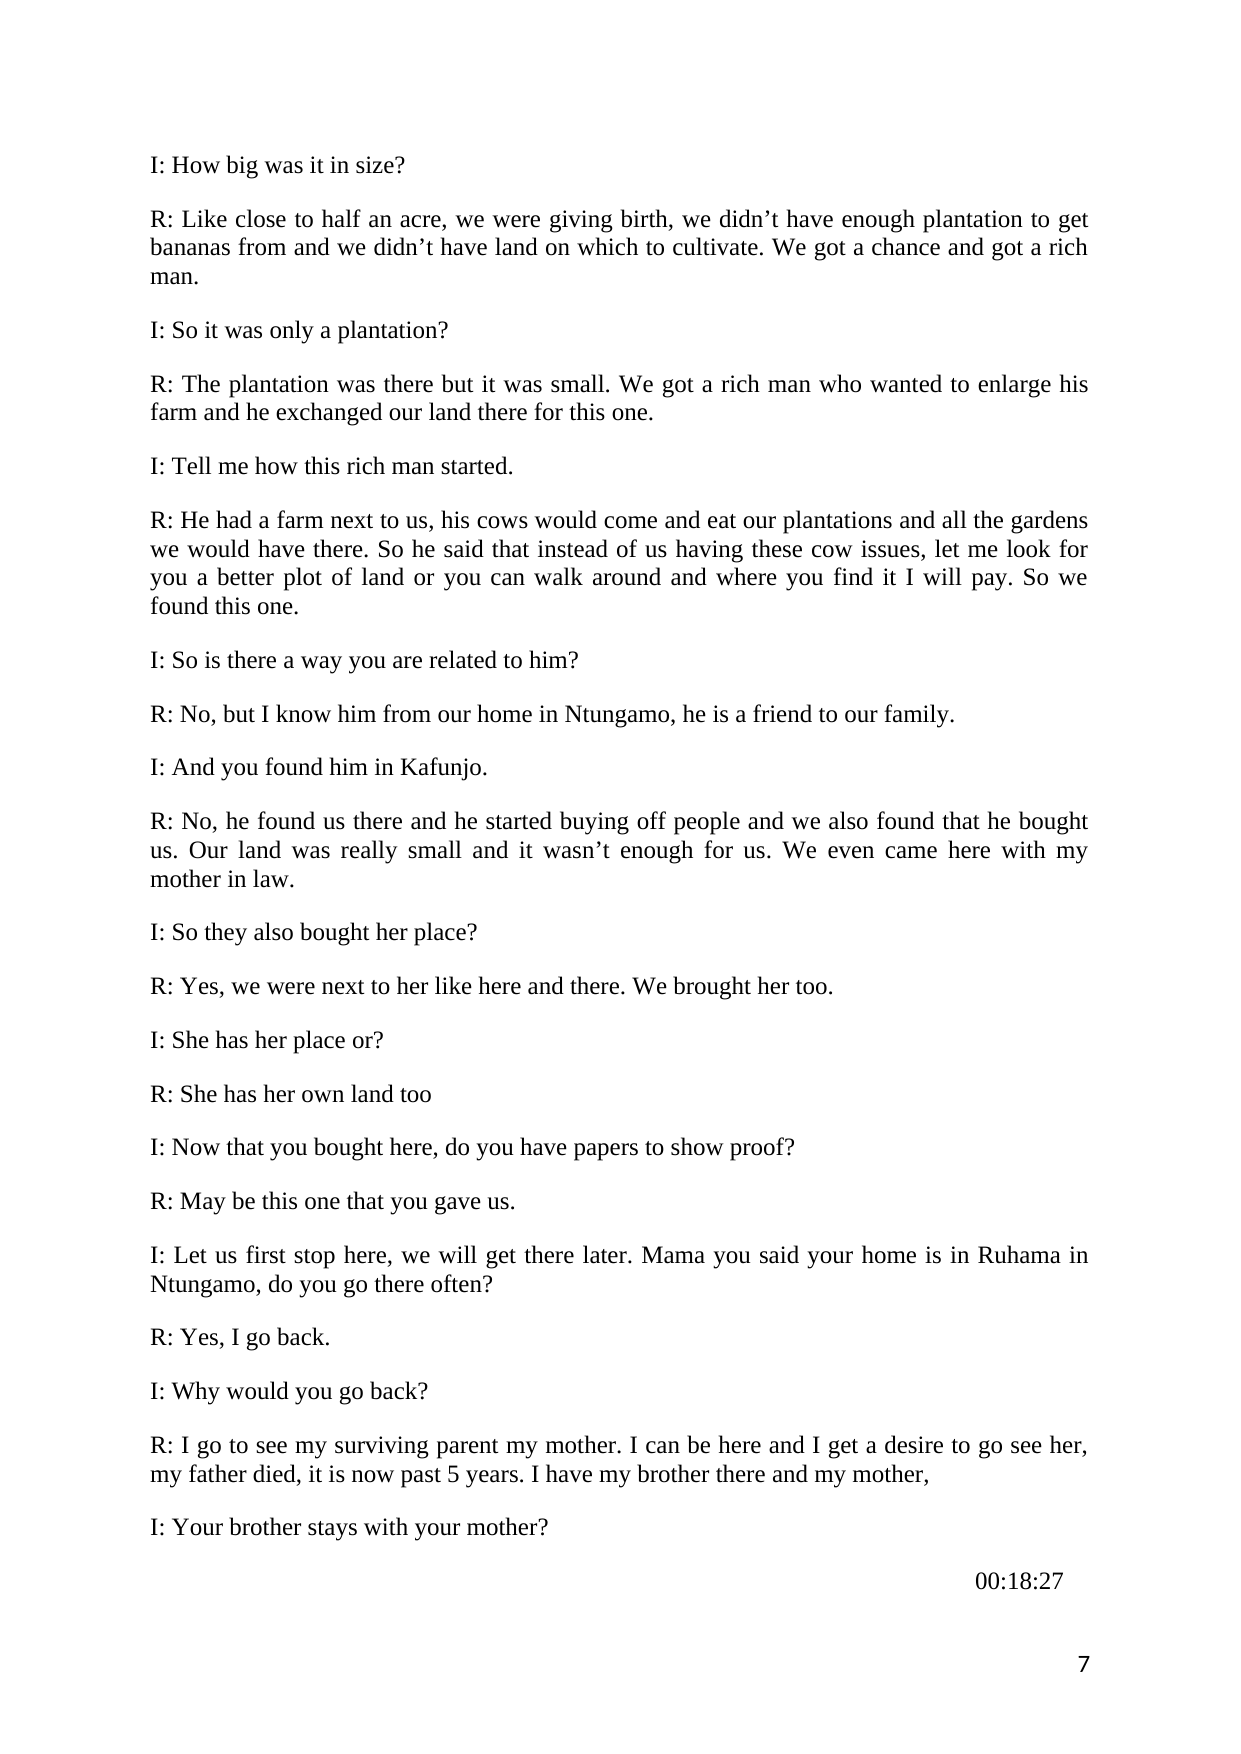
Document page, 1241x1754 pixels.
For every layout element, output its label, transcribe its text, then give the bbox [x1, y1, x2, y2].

text I: So it was only a plantation? [150, 315, 1090, 344]
text I: Your brother stays with your mother? [150, 1512, 1090, 1541]
text R: No, he found us there and he started buying off people and we also found that he bought us. Our land was really small and it wasn’t enough for us. We even came here with my mother in law. [150, 806, 1090, 892]
text R: He had a farm next to us, his cows would come and eat our plantations and all the gardens we would have there. So he said that instead of us having these cow issues, let me look for you a better plot of land or you can walk around and where you find it I will pay. So we found this one. [150, 505, 1090, 620]
text I: Now that you bought here, do you have papers to show proof? [150, 1132, 1090, 1161]
text R: Like close to half an acre, we were giving birth, we didn’t have enough plantation to get bananas from and we didn’t have land on which to cultivate. We got a chance and got a rich man. [150, 204, 1090, 290]
text R: May be this one that you gave us. [150, 1186, 1090, 1215]
text I: Tell me how this rich man started. [150, 451, 1090, 480]
text R: Yes, I go back. [150, 1322, 1090, 1351]
text I: Why would you go back? [150, 1376, 1090, 1405]
text 00:18:27 [975, 1566, 1090, 1595]
text I: She has her place or? [150, 1025, 1090, 1054]
text R: No, but I know him from our home in Ntungamo, he is a friend to our family. [150, 699, 1090, 727]
text I: Let us first stop here, we will get there later. Mama you said your home is in Ruhama in Ntungamo, do you go there often? [150, 1240, 1090, 1297]
text R: She has her own land too [150, 1079, 1090, 1107]
text R: I go to see my surviving parent my mother. I can be here and I get a desire to go see her, my father died, it is now past 5 years. I have my brother there and my mother, [150, 1430, 1090, 1487]
text R: Yes, we were next to her like here and there. We brought her too. [150, 971, 1090, 1000]
text I: How big was it in size? [150, 150, 1090, 179]
text I: So they also bought her place? [150, 917, 1090, 946]
text I: And you found him in Kafunjo. [150, 752, 1090, 781]
text I: So is there a way you are related to him? [150, 645, 1090, 674]
text R: The plantation was there but it was small. We got a rich man who wanted to enlarge his farm and he exchanged our land there for this one. [150, 369, 1090, 426]
